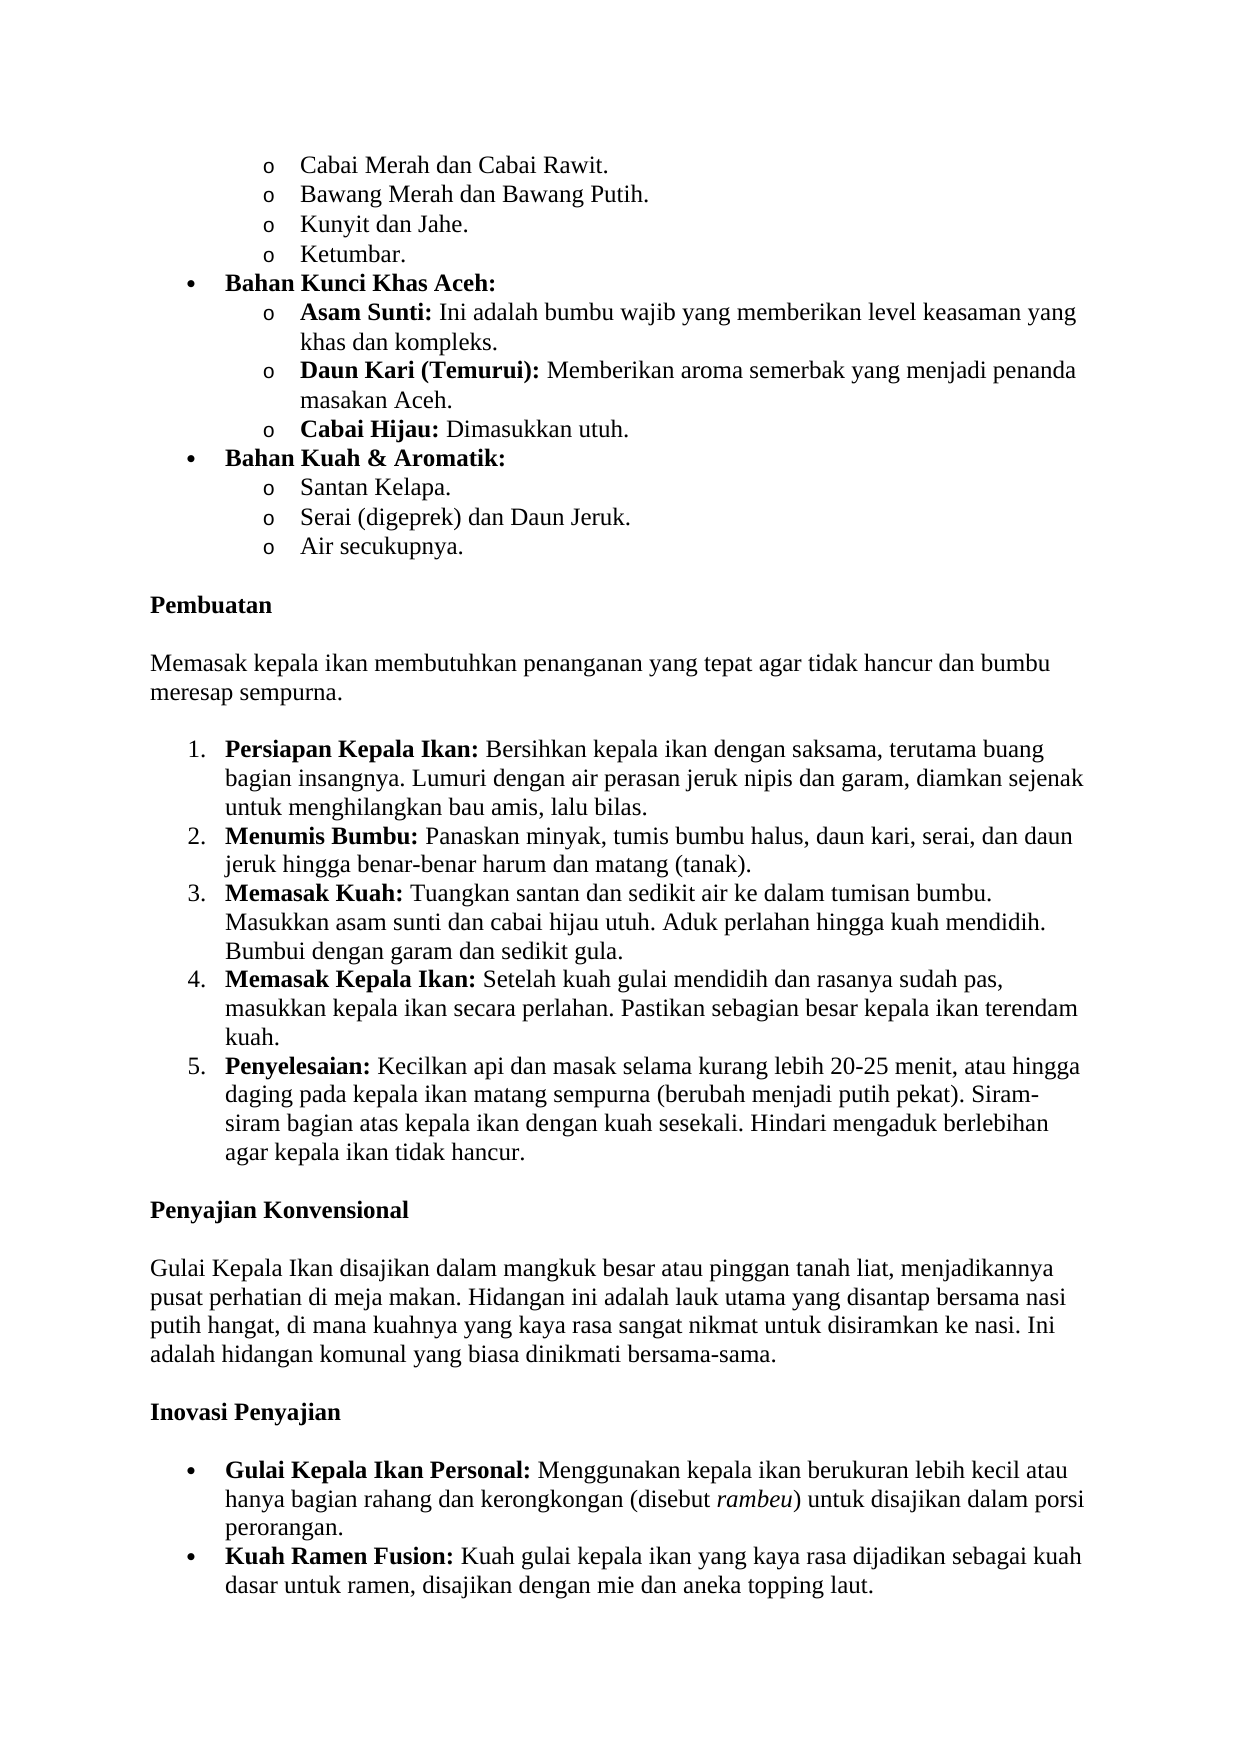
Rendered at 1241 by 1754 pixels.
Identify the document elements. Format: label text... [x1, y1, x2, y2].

list Serai (digeprek) dan Daun Jeruk. [262, 502, 1090, 531]
list Kunyit dan Jahe. [262, 209, 1090, 239]
list Menumis Bumbu: Panaskan minyak, tumis bumbu halus, daun kari, serai, dan daun jeruk hingga benar-benar harum dan matang (tanak). [187, 821, 1090, 878]
list Air secukupnya. [262, 531, 1090, 561]
list Asam Sunti: Ini adalah bumbu wajib yang memberikan level keasaman yang khas dan kompleks. [262, 297, 1090, 355]
list Kuah Ramen Fusion: Kuah gulai kepala ikan yang kaya rasa dijadikan sebagai kuah dasar untuk ramen, disajikan dengan mie dan aneka topping laut. [187, 1541, 1090, 1599]
list Bawang Merah dan Bawang Putih. [262, 179, 1090, 209]
list Santan Kelapa. [262, 472, 1090, 502]
list Persiapan Kepala Ikan: Bersihkan kepala ikan dengan saksama, terutama buang bagian insangnya. Lumuri dengan air perasan jeruk nipis dan garam, diamkan sejenak untuk menghilangkan bau amis, lalu bilas. [187, 734, 1090, 821]
text Memasak kepala ikan membutuhkan penanganan yang tepat agar tidak hancur dan bumbu meresap sempurna. [150, 648, 1090, 705]
list Bahan Kuah & Aromatik: [187, 443, 1090, 472]
list Cabai Merah dan Cabai Rawit. [262, 150, 1090, 179]
text Pembuatan [150, 590, 1090, 619]
text Penyajian Konvensional [150, 1195, 1090, 1224]
list Penyelesaian: Kecilkan api dan masak selama kurang lebih 20-25 menit, atau hingga daging pada kepala ikan matang sempurna (berubah menjadi putih pekat). Siram-siram bagian atas kepala ikan dengan kuah sesekali. Hindari mengaduk berlebihan agar kepala ikan tidak hancur. [187, 1051, 1090, 1166]
list Memasak Kepala Ikan: Setelah kuah gulai mendidih dan rasanya sudah pas, masukkan kepala ikan secara perlahan. Pastikan sebagian besar kepala ikan terendam kuah. [187, 964, 1090, 1051]
text Gulai Kepala Ikan disajikan dalam mangkuk besar atau pinggan tanah liat, menjadikannya pusat perhatian di meja makan. Hidangan ini adalah lauk utama yang disantap bersama nasi putih hangat, di mana kuahnya yang kaya rasa sangat nikmat untuk disiramkan ke nasi. Ini adalah hidangan komunal yang biasa dinikmati bersama-sama. [150, 1253, 1090, 1368]
list Bahan Kunci Khas Aceh: [187, 268, 1090, 297]
list Cabai Hijau: Dimasukkan utuh. [262, 414, 1090, 443]
text Inovasi Penyajian [150, 1397, 1090, 1426]
list Memasak Kuah: Tuangkan santan dan sedikit air ke dalam tumisan bumbu. Masukkan asam sunti dan cabai hijau utuh. Aduk perlahan hingga kuah mendidih. Bumbui dengan garam dan sedikit gula. [187, 878, 1090, 964]
list Daun Kari (Temurui): Memberikan aroma semerbak yang menjadi penanda masakan Aceh. [262, 355, 1090, 414]
list Gulai Kepala Ikan Personal: Menggunakan kepala ikan berukuran lebih kecil atau hanya bagian rahang dan kerongkongan (disebut rambeu) untuk disajikan dalam porsi perorangan. [187, 1455, 1090, 1541]
list Ketumbar. [262, 239, 1090, 268]
